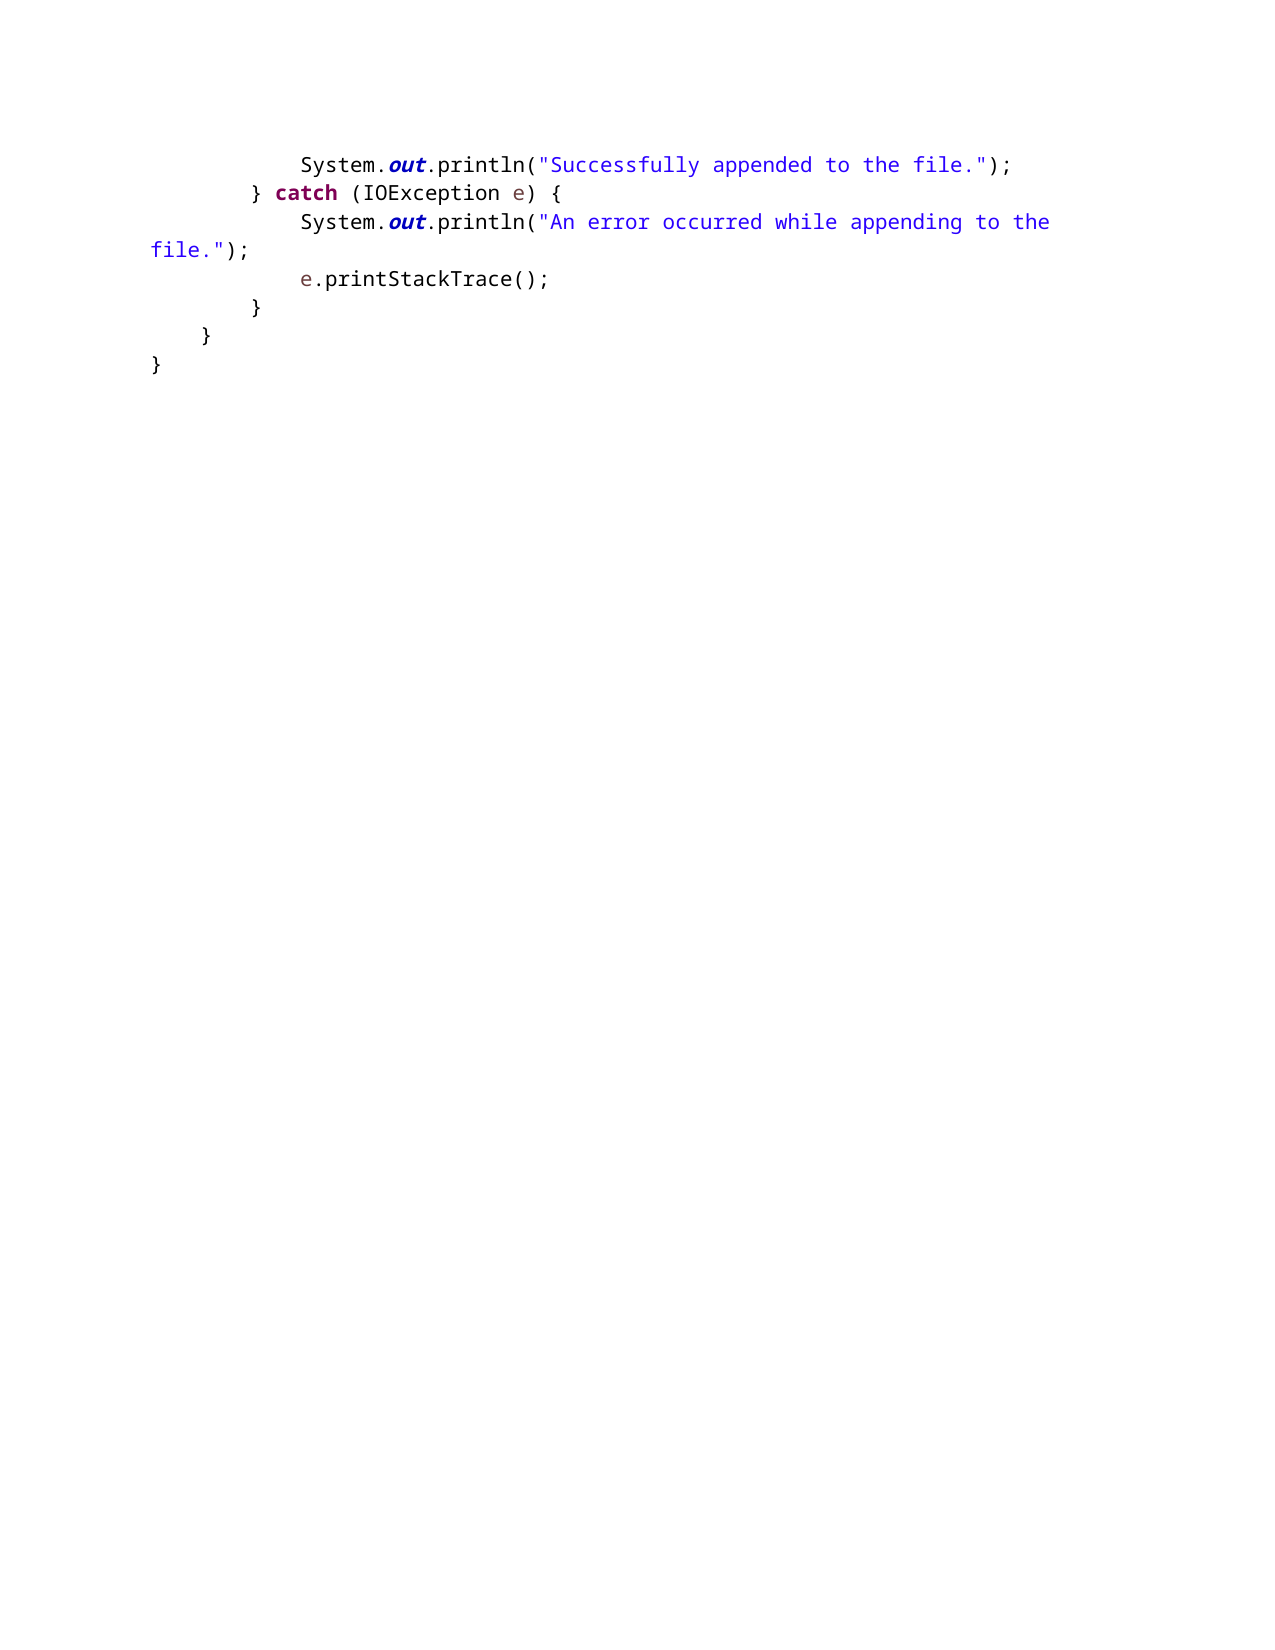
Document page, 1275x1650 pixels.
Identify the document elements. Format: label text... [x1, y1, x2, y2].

text } [150, 321, 1125, 349]
text System.out.println("An error occurred while appending to the file."); [150, 207, 1125, 264]
text } [150, 349, 1125, 377]
text e.printStackTrace(); [150, 264, 1125, 292]
text } [150, 292, 1125, 321]
text } catch (IOException e) { [150, 178, 1125, 207]
text System.out.println("Successfully appended to the file."); [150, 150, 1125, 178]
